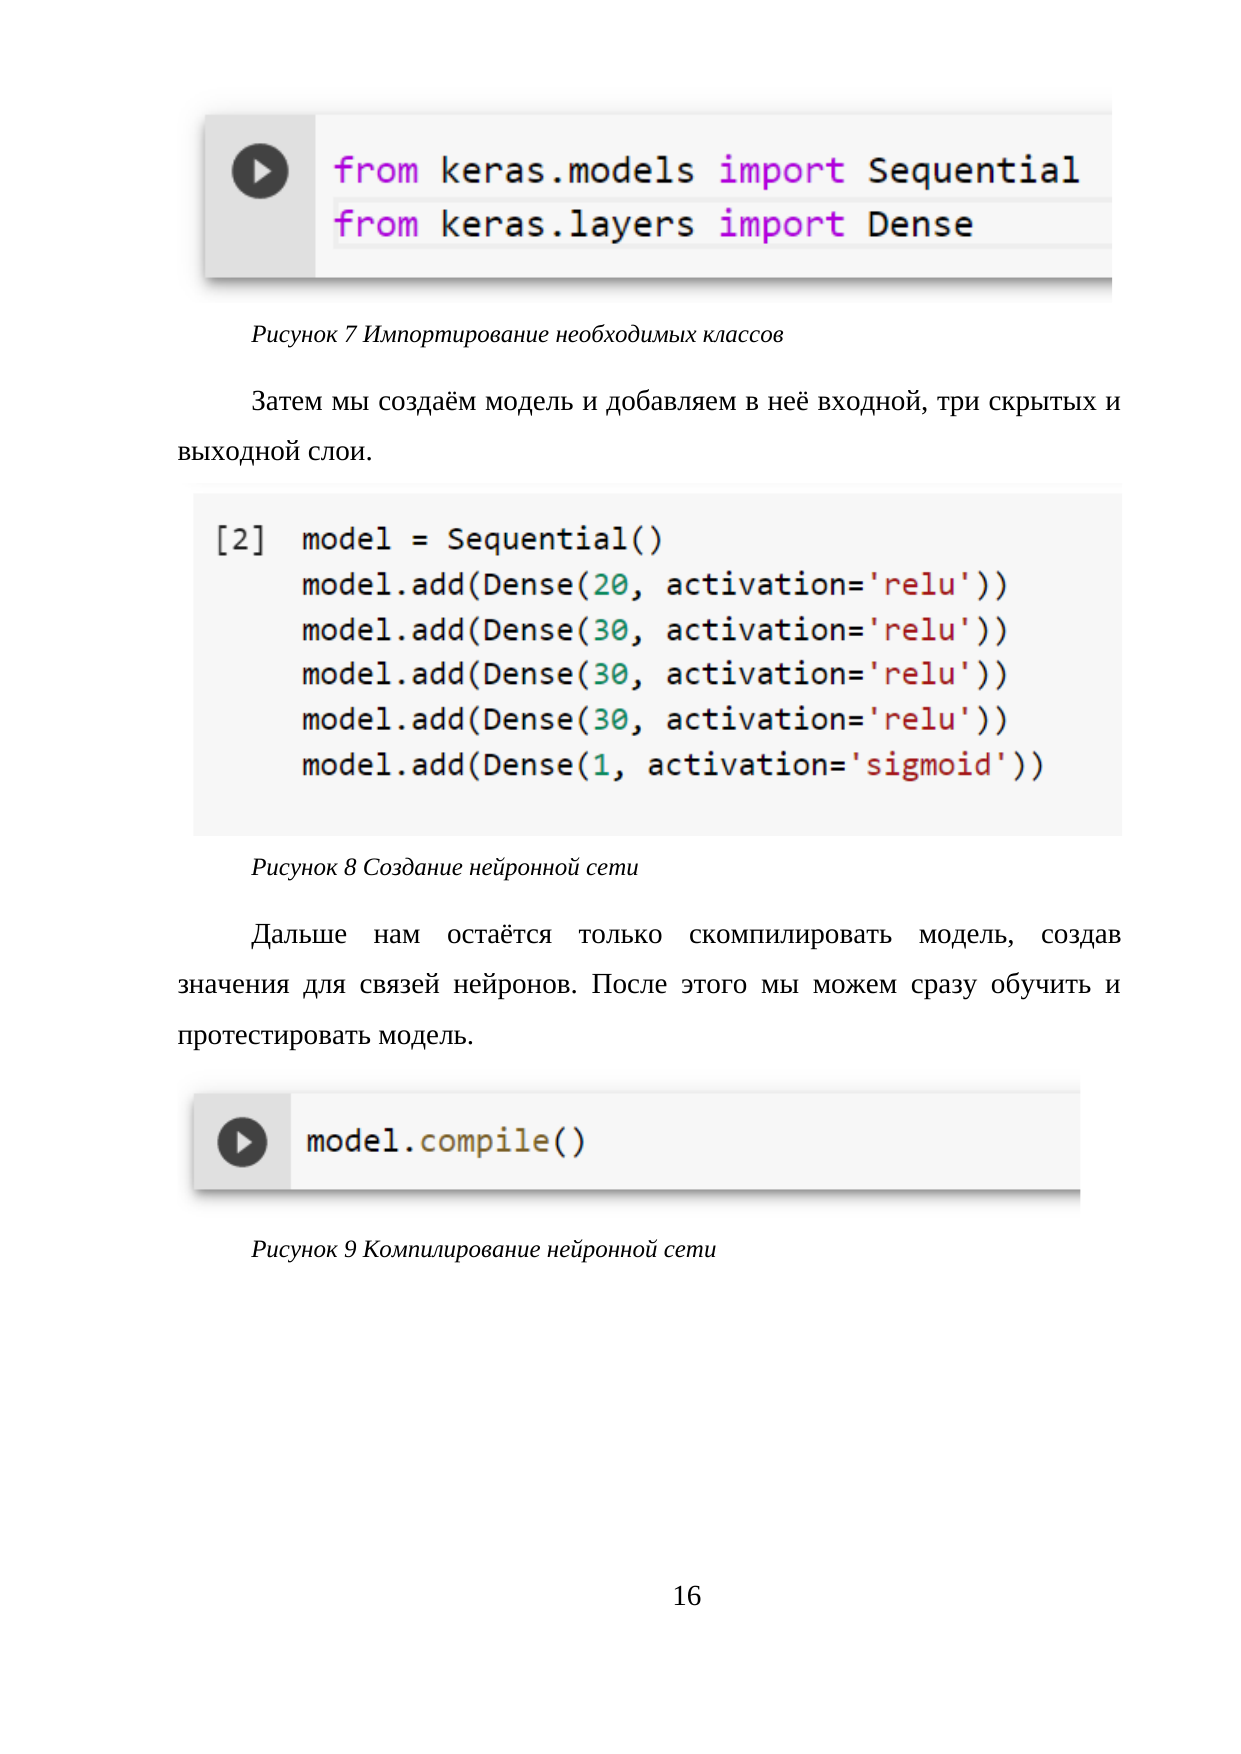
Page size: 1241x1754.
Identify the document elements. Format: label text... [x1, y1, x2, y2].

text Дальше нам остаётся только скомпилировать модель, создав значения для связей нейронов. После этого мы можем сразу обучить и протестировать модель. [177, 916, 1122, 1050]
picture [177, 75, 1113, 303]
picture [177, 483, 1123, 836]
text Рисунок 9 Компилирование нейронной сети [177, 1234, 1122, 1263]
text Затем мы создаём модель и добавляем в неё входной, три скрытых и выходной слои. [177, 383, 1122, 467]
picture [177, 1067, 1081, 1218]
